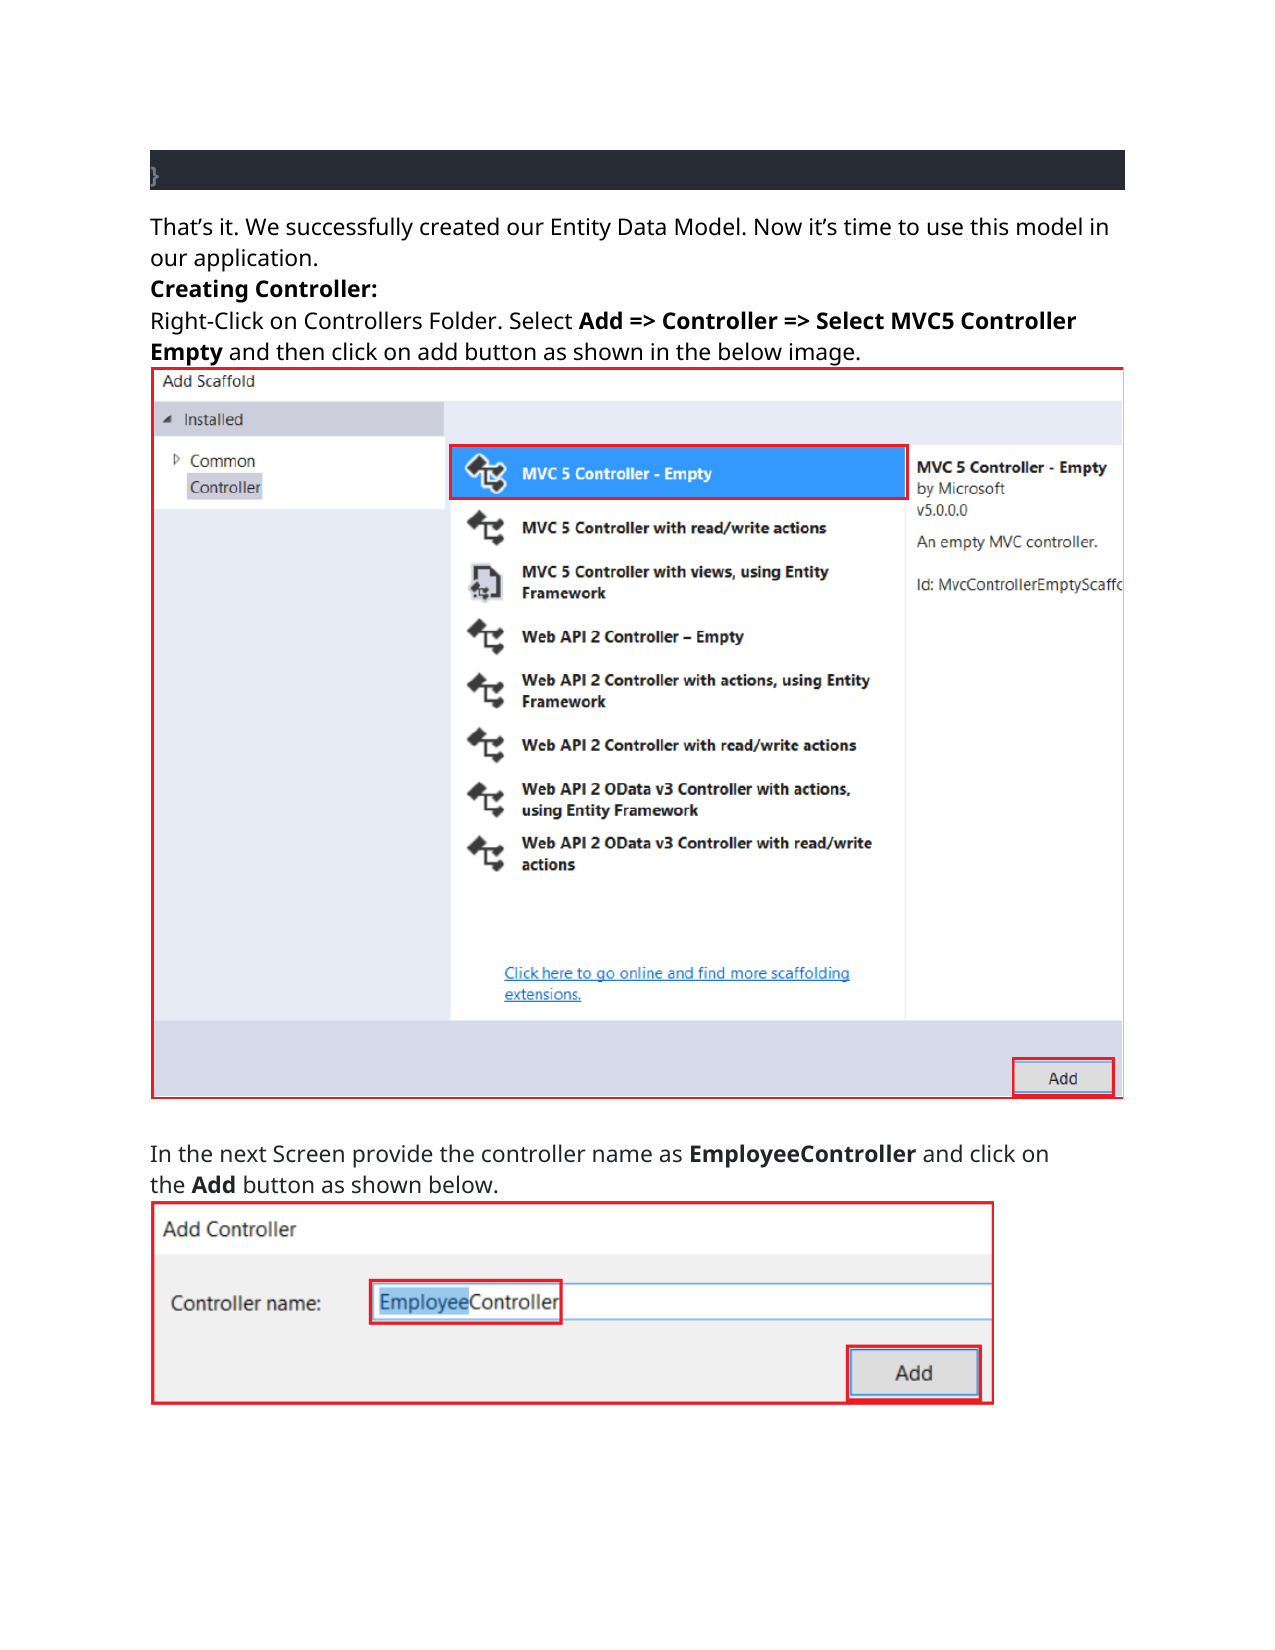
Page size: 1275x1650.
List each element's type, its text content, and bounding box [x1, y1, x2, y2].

text } [150, 150, 1125, 190]
text In the next Screen provide the controller name as EmployeeController and click on the Add button as shown below. [150, 1138, 1125, 1201]
picture [150, 367, 1124, 1099]
text Creating Controller: [150, 273, 1125, 304]
text Right-Click on Controllers Folder. Select Add => Controller => Select MVC5 Controller Empty and then click on add button as shown in the below image. [150, 304, 1125, 367]
text That’s it. We successfully created our Entity Data Model. Now it’s time to use this model in our application. [150, 211, 1125, 273]
picture [150, 1200, 994, 1406]
